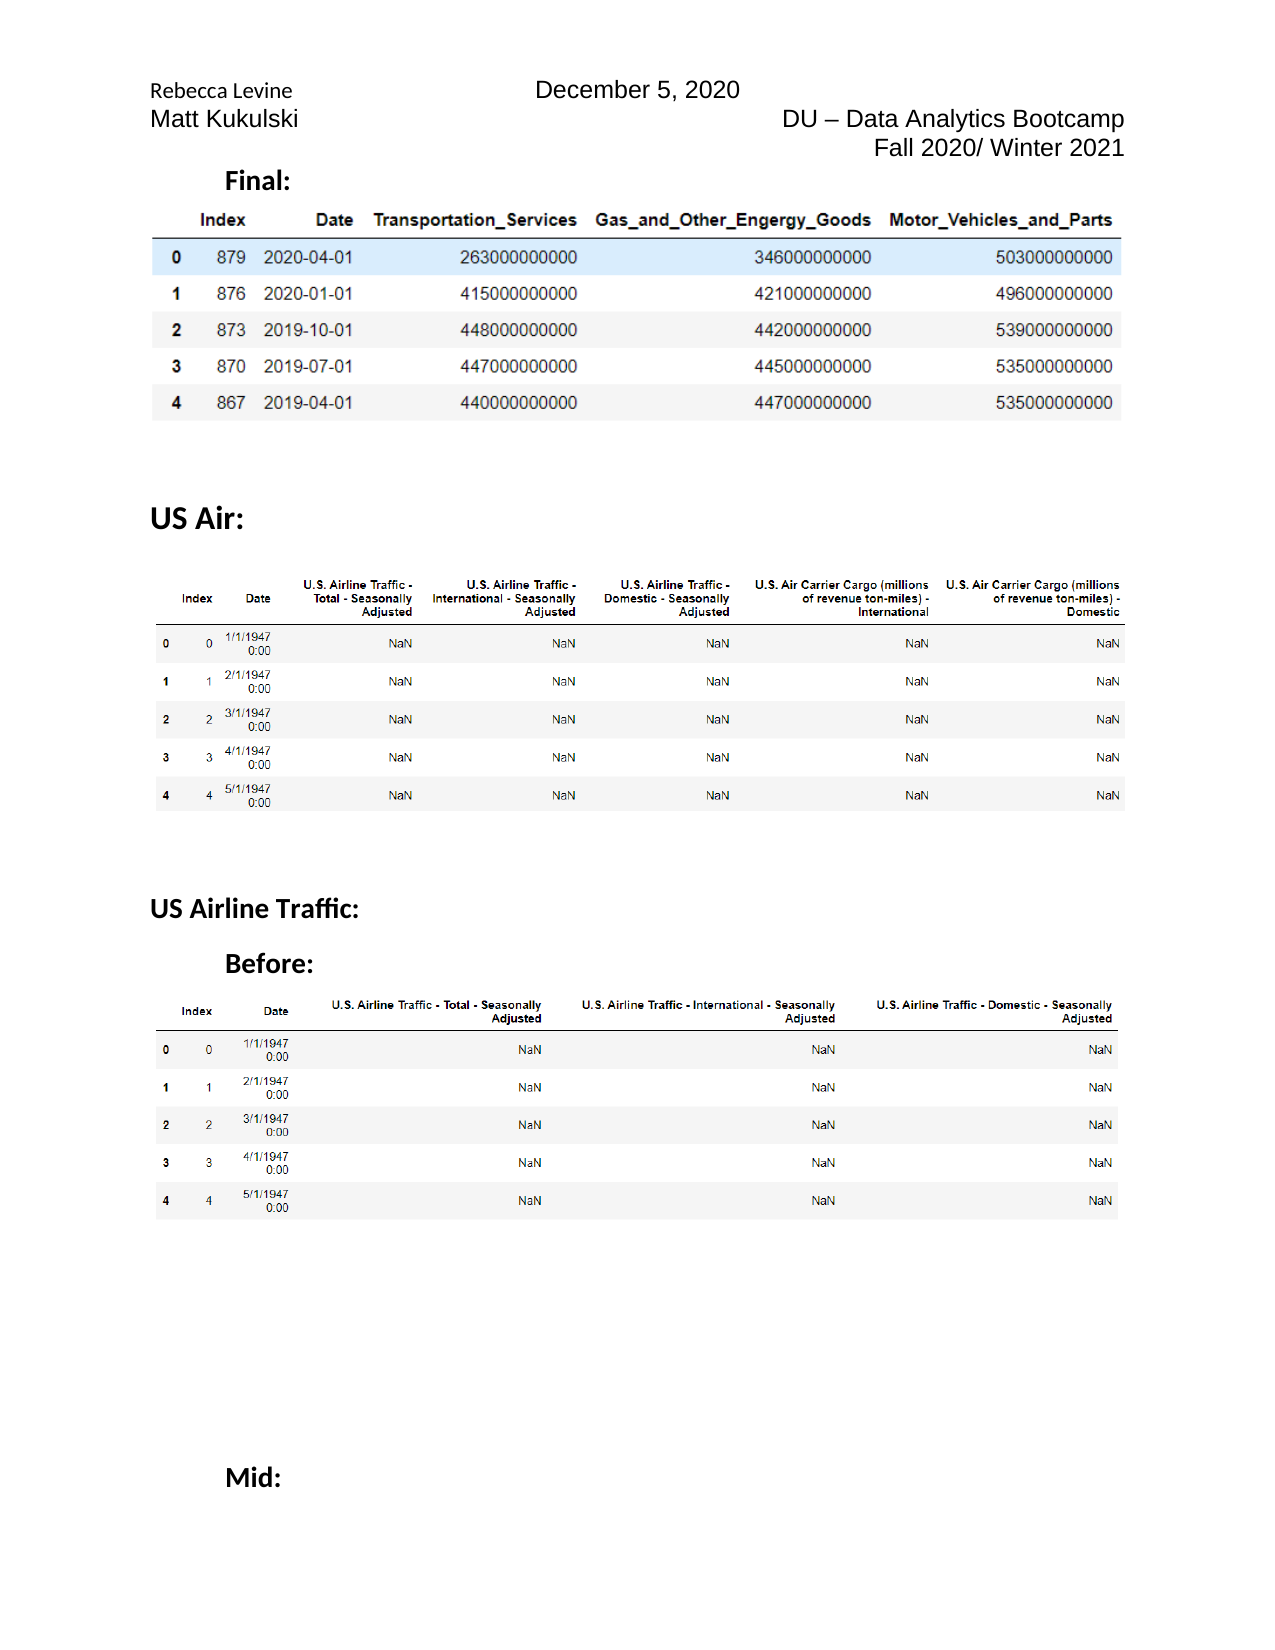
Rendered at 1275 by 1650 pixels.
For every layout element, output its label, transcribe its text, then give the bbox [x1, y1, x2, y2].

text US Airline Traffic: [150, 890, 1125, 926]
picture [150, 557, 1125, 811]
text Before: [150, 945, 1125, 983]
picture [150, 199, 1125, 423]
picture [150, 983, 1125, 1227]
text Final: [150, 162, 1125, 199]
text US Air: [150, 497, 1125, 538]
text Mid: [150, 1459, 1125, 1494]
